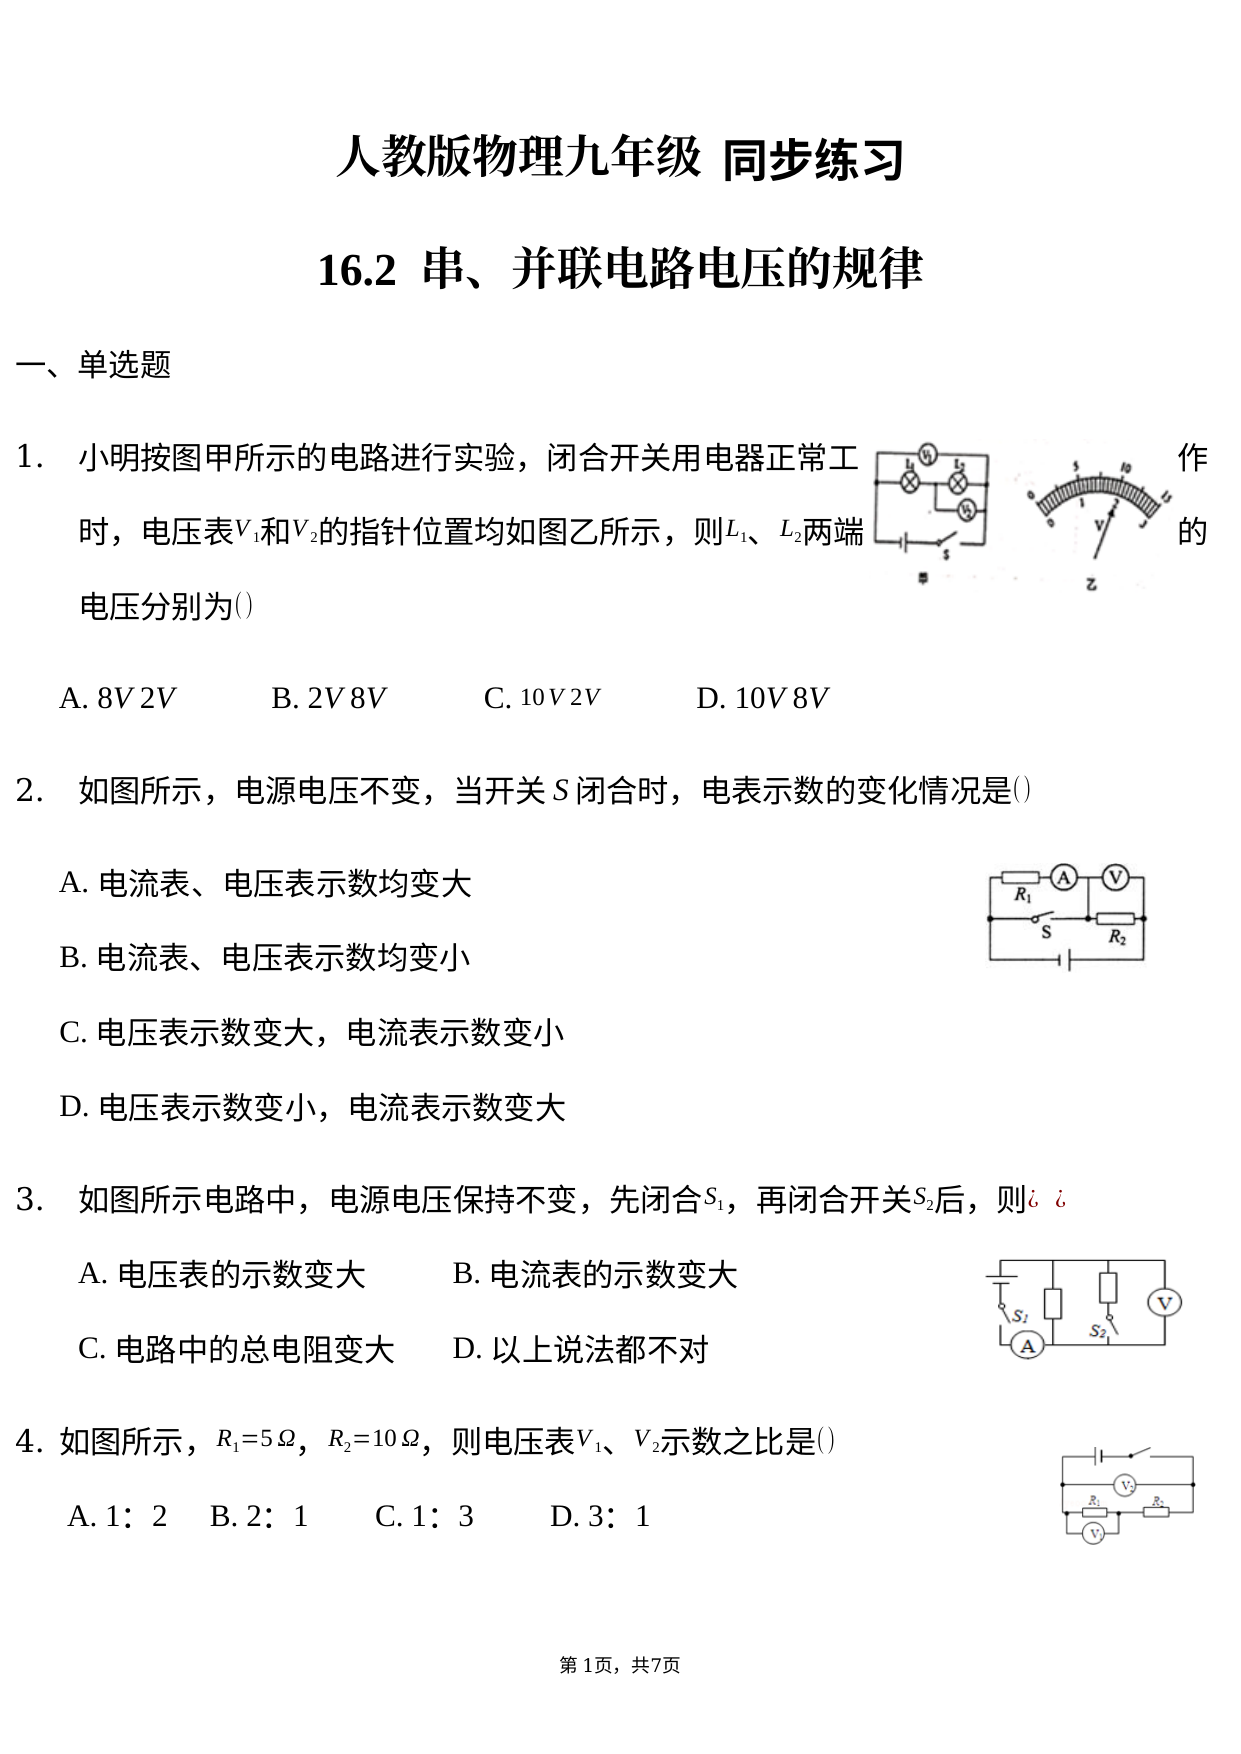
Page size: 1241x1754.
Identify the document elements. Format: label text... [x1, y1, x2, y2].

picture [869, 439, 1178, 597]
list 小明按图甲所示的电路进行实验，闭合开关用电器正常工作时，电压表和的指针位置均如图乙所示，则、两端的电压分别为 [15, 423, 1226, 637]
list 如图所示，，，则电压表、示数之比是 A. 1：2 B. 2：1 C. 1：3 D. 3：1 [15, 1408, 1226, 1547]
text 一、单选题 [15, 330, 1226, 395]
text A. 8V 2V B. 2V 8V C. D. 10V 8V [59, 665, 1226, 730]
list 如图所示电路中，电源电压保持不变，先闭合，再闭合开关后，则 A. 电压表的示数变大 B. 电流表的示数变大 C. 电路中的总电阻变大 D. 以上说法都不对 [15, 1166, 1226, 1380]
text A. 电流表、电压表示数均变大 B. 电流表、电压表示数均变小 C. 电压表示数变大，电流表示数变小 D. 电压表示数变小，电流表示数变大 [59, 849, 1226, 1138]
picture [1058, 1447, 1196, 1545]
picture [985, 863, 1149, 973]
text 16.2 串、并联电路电压的规律 [15, 237, 1226, 302]
list 如图所示，电源电压不变，当开关S闭合时，电表示数的变化情况是 [15, 756, 1226, 821]
text 人教版物理九年级 同步练习 [15, 108, 1226, 206]
